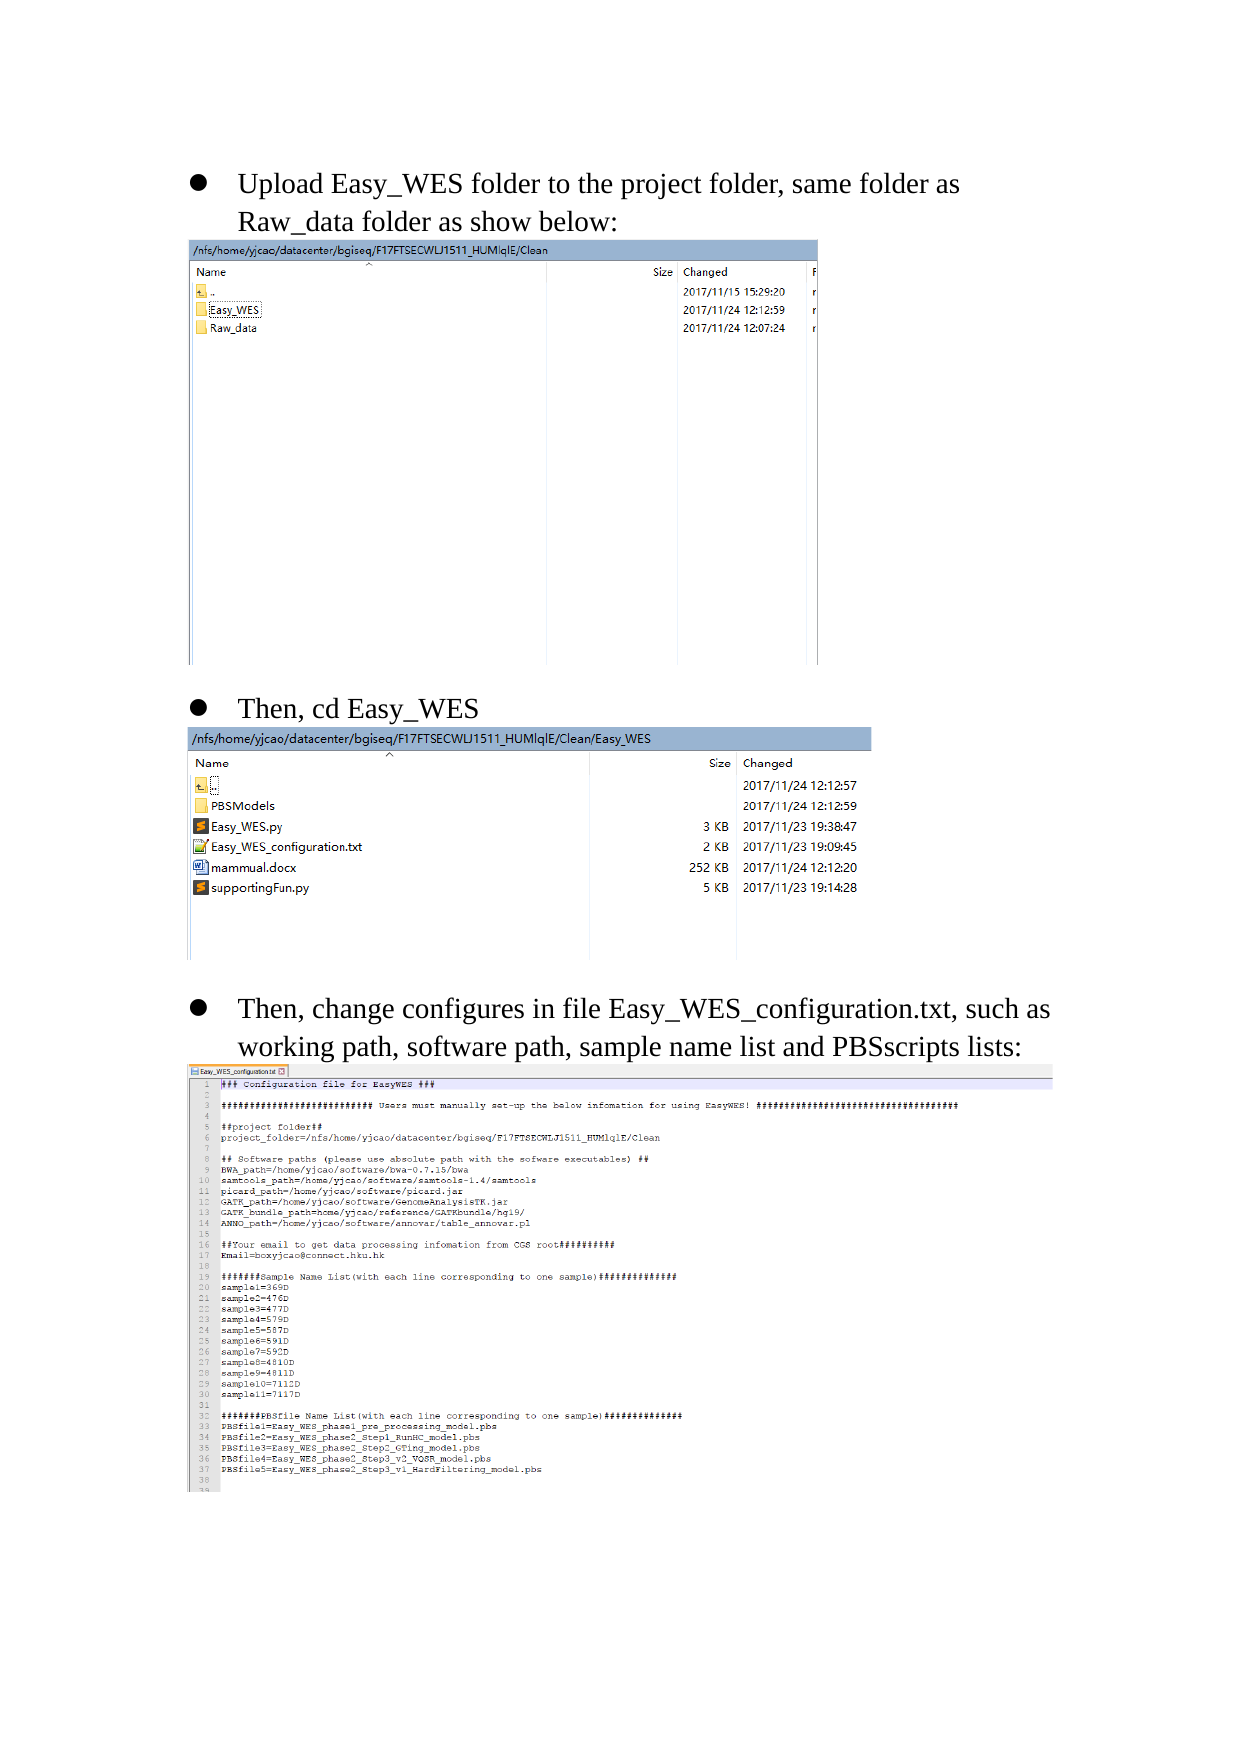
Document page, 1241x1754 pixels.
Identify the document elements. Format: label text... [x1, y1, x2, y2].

picture [187, 1064, 1053, 1492]
picture [187, 727, 872, 960]
list Upload Easy_WES folder to the project folder, same folder as Raw_data folder as show below: [187, 164, 1053, 239]
list Then, change configures in file Easy_WES_configuration.txt, such as working path, software path, sample name list and PBSscripts lists: [187, 989, 1053, 1064]
list Then, cd Easy_WES [187, 689, 1053, 727]
picture [187, 239, 818, 665]
